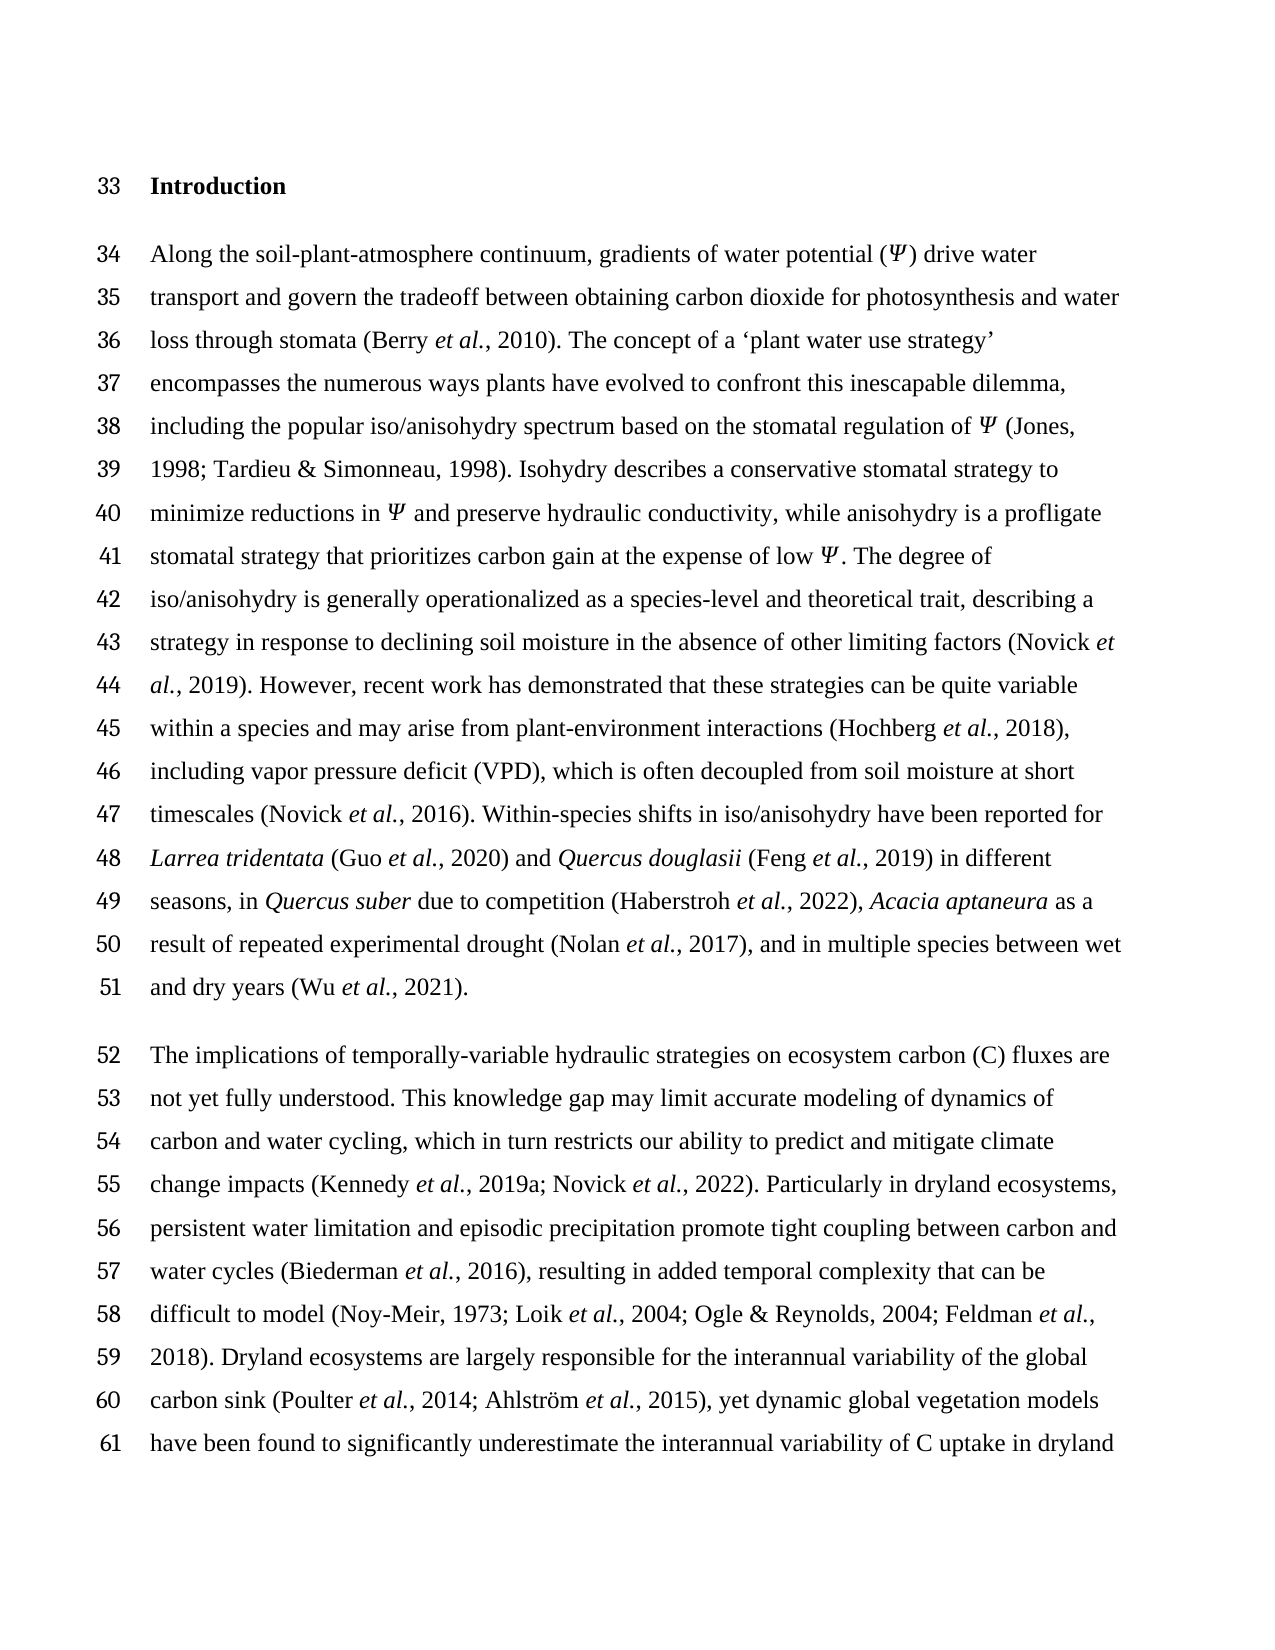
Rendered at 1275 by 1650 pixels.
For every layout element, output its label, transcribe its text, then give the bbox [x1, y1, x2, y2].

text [150, 1040, 1125, 1457]
subtitle Introduction [150, 171, 1125, 199]
text Along the soil-plant-atmosphere continuum, gradients of water potential () drive water transport and govern the tradeoff between obtaining carbon dioxide for photosynthesis and water loss through stomata (Berry et al., 2010). The concept of a ‘plant water use strategy’ encompasses the numerous ways plants have evolved to confront this inescapable dilemma, including the popular iso/anisohydry spectrum based on the stomatal regulation of (Jones, 1998; Tardieu & Simonneau, 1998). Isohydry describes a conservative stomatal strategy to minimize reductions in and preserve hydraulic conductivity, while anisohydry is a profligate stomatal strategy that prioritizes carbon gain at the expense of low . The degree of iso/anisohydry is generally operationalized as a species-level and theoretical trait, describing a strategy in response to declining soil moisture in the absence of other limiting factors (Novick et al., 2019). However, recent work has demonstrated that these strategies can be quite variable within a species and may arise from plant-environment interactions (Hochberg et al., 2018), including vapor pressure deficit (VPD), which is often decoupled from soil moisture at short timescales (Novick et al., 2016). Within-species shifts in iso/anisohydry have been reported for Larrea tridentata (Guo et al., 2020) and Quercus douglasii (Feng et al., 2019) in different seasons, in Quercus suber due to competition (Haberstroh et al., 2022), Acacia aptaneura as a result of repeated experimental drought (Nolan et al., 2017), and in multiple species between wet and dry years (Wu et al., 2021). [150, 239, 1125, 1001]
